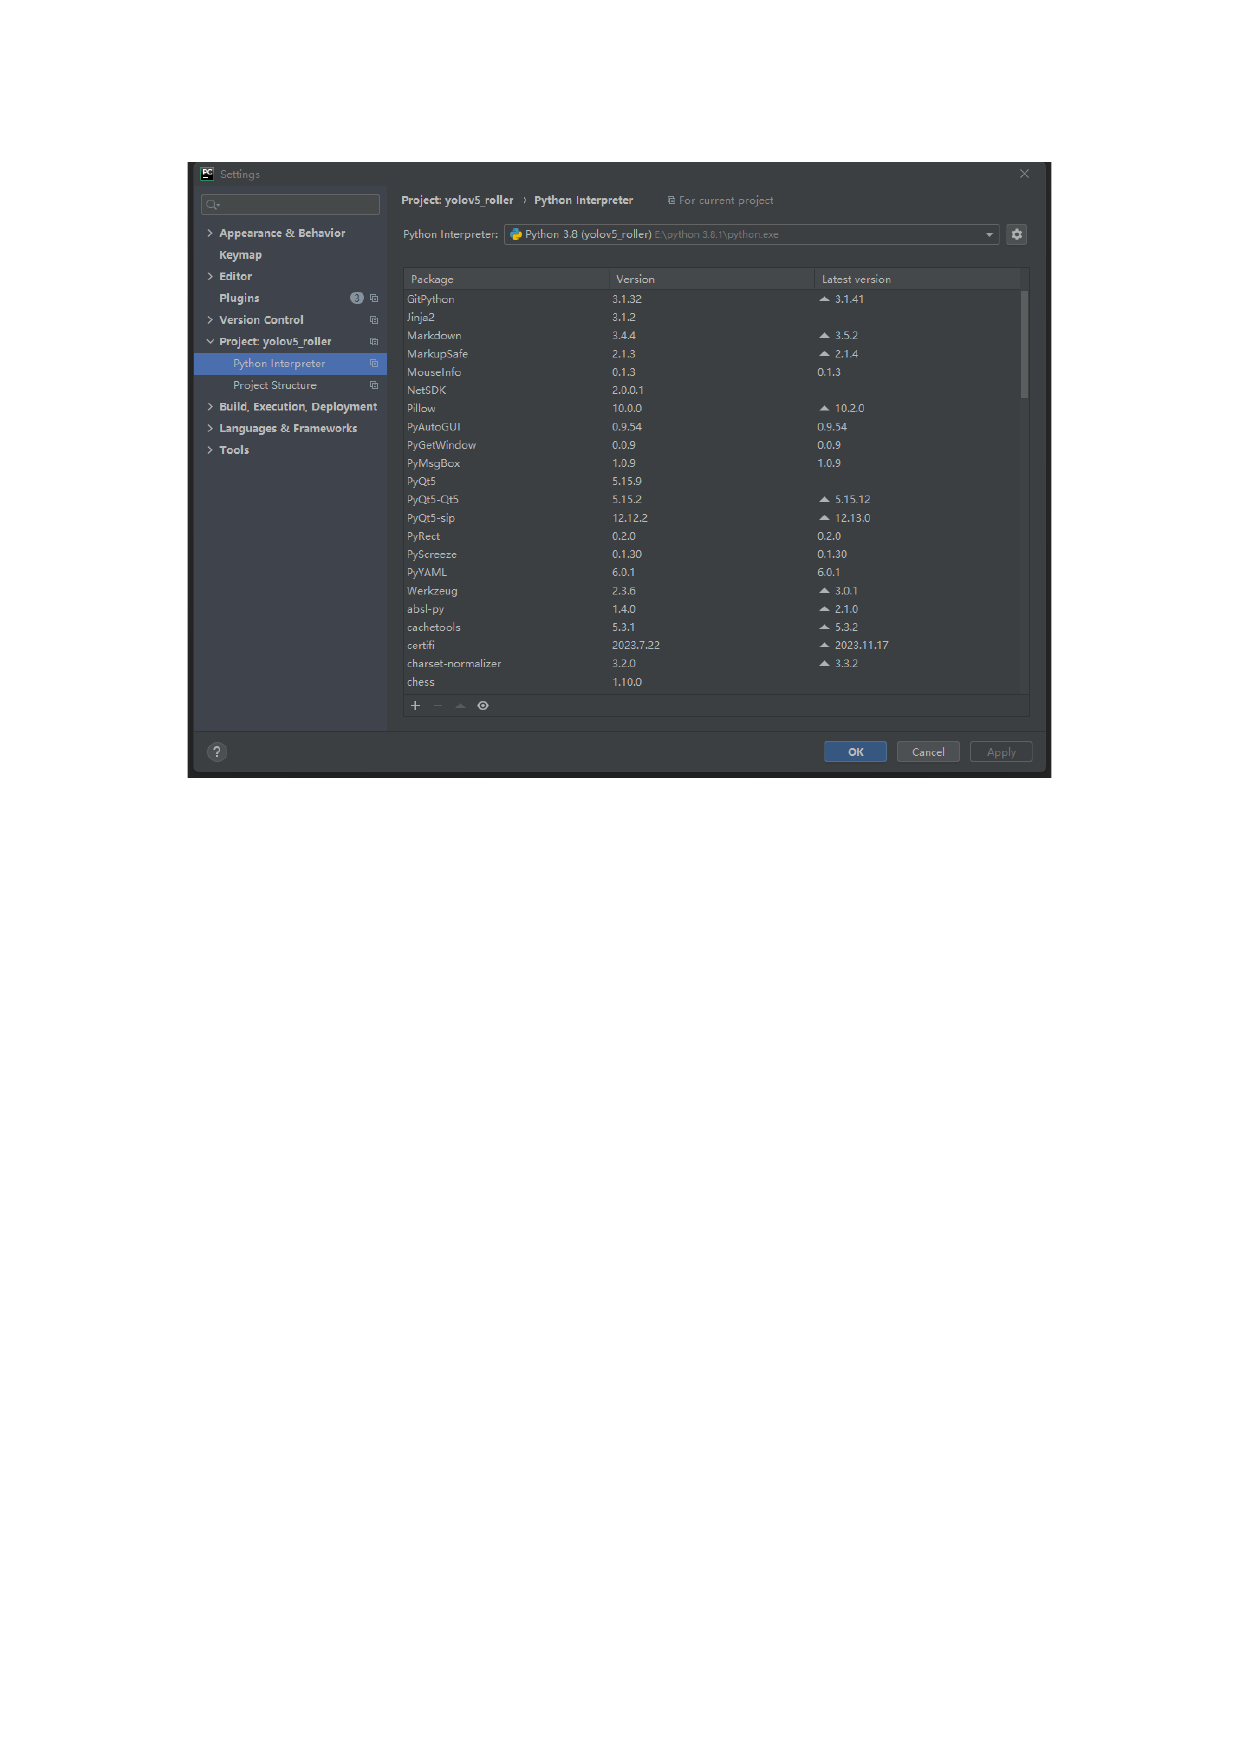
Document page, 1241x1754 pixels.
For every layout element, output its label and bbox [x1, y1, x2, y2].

picture [187, 162, 1052, 778]
